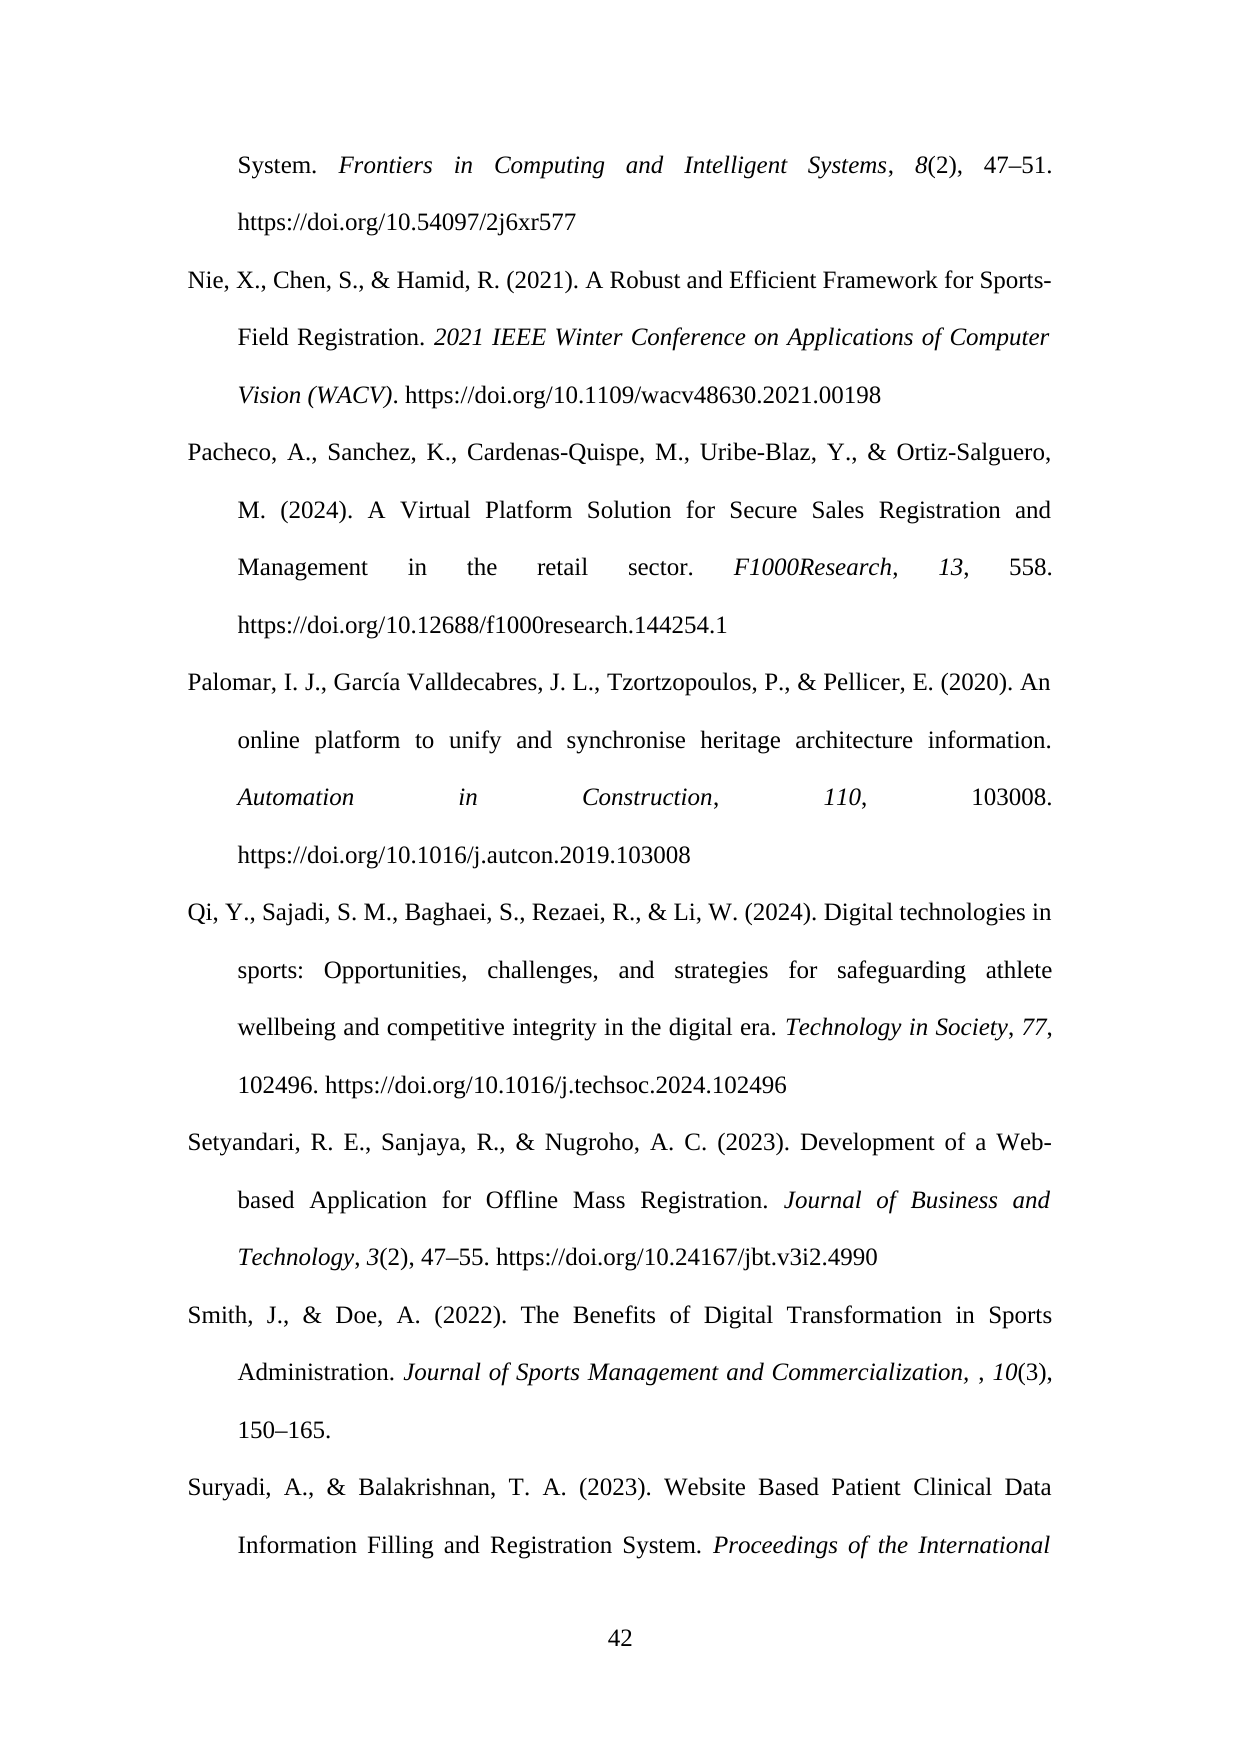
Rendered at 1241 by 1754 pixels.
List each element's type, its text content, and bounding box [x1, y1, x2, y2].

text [187, 1472, 1053, 1559]
text Nie, X., Chen, S., & Hamid, R. (2021). A Robust and Efficient Framework for Sports-Field Registration. 2021 IEEE Winter Conference on Applications of Computer Vision (WACV). https://doi.org/10.1109/wacv48630.2021.00198 [187, 265, 1053, 409]
text Pacheco, A., Sanchez, K., Cardenas-Quispe, M., Uribe-Blaz, Y., & Ortiz-Salguero, M. (2024). A Virtual Platform Solution for Secure Sales Registration and Management in the retail sector. F1000Research, 13, 558. https://doi.org/10.12688/f1000research.144254.1 [187, 437, 1053, 639]
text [187, 150, 1053, 236]
text Smith, J., & Doe, A. (2022). The Benefits of Digital Transformation in Sports Administration. Journal of Sports Management and Commercialization, , 10(3), 150–165. [187, 1300, 1053, 1444]
text Qi, Y., Sajadi, S. M., Baghaei, S., Rezaei, R., & Li, W. (2024). Digital technologies in sports: Opportunities, challenges, and strategies for safeguarding athlete wellbeing and competitive integrity in the digital era. Technology in Society, 77, 102496. https://doi.org/10.1016/j.techsoc.2024.102496 [187, 897, 1053, 1099]
text Setyandari, R. E., Sanjaya, R., & Nugroho, A. C. (2023). Development of a Web-based Application for Offline Mass Registration. Journal of Business and Technology, 3(2), 47–55. https://doi.org/10.24167/jbt.v3i2.4990 [187, 1127, 1053, 1271]
text Palomar, I. J., García Valldecabres, J. L., Tzortzopoulos, P., & Pellicer, E. (2020). An online platform to unify and synchronise heritage architecture information. Automation in Construction, 110, 103008. https://doi.org/10.1016/j.autcon.2019.103008 [187, 667, 1053, 869]
